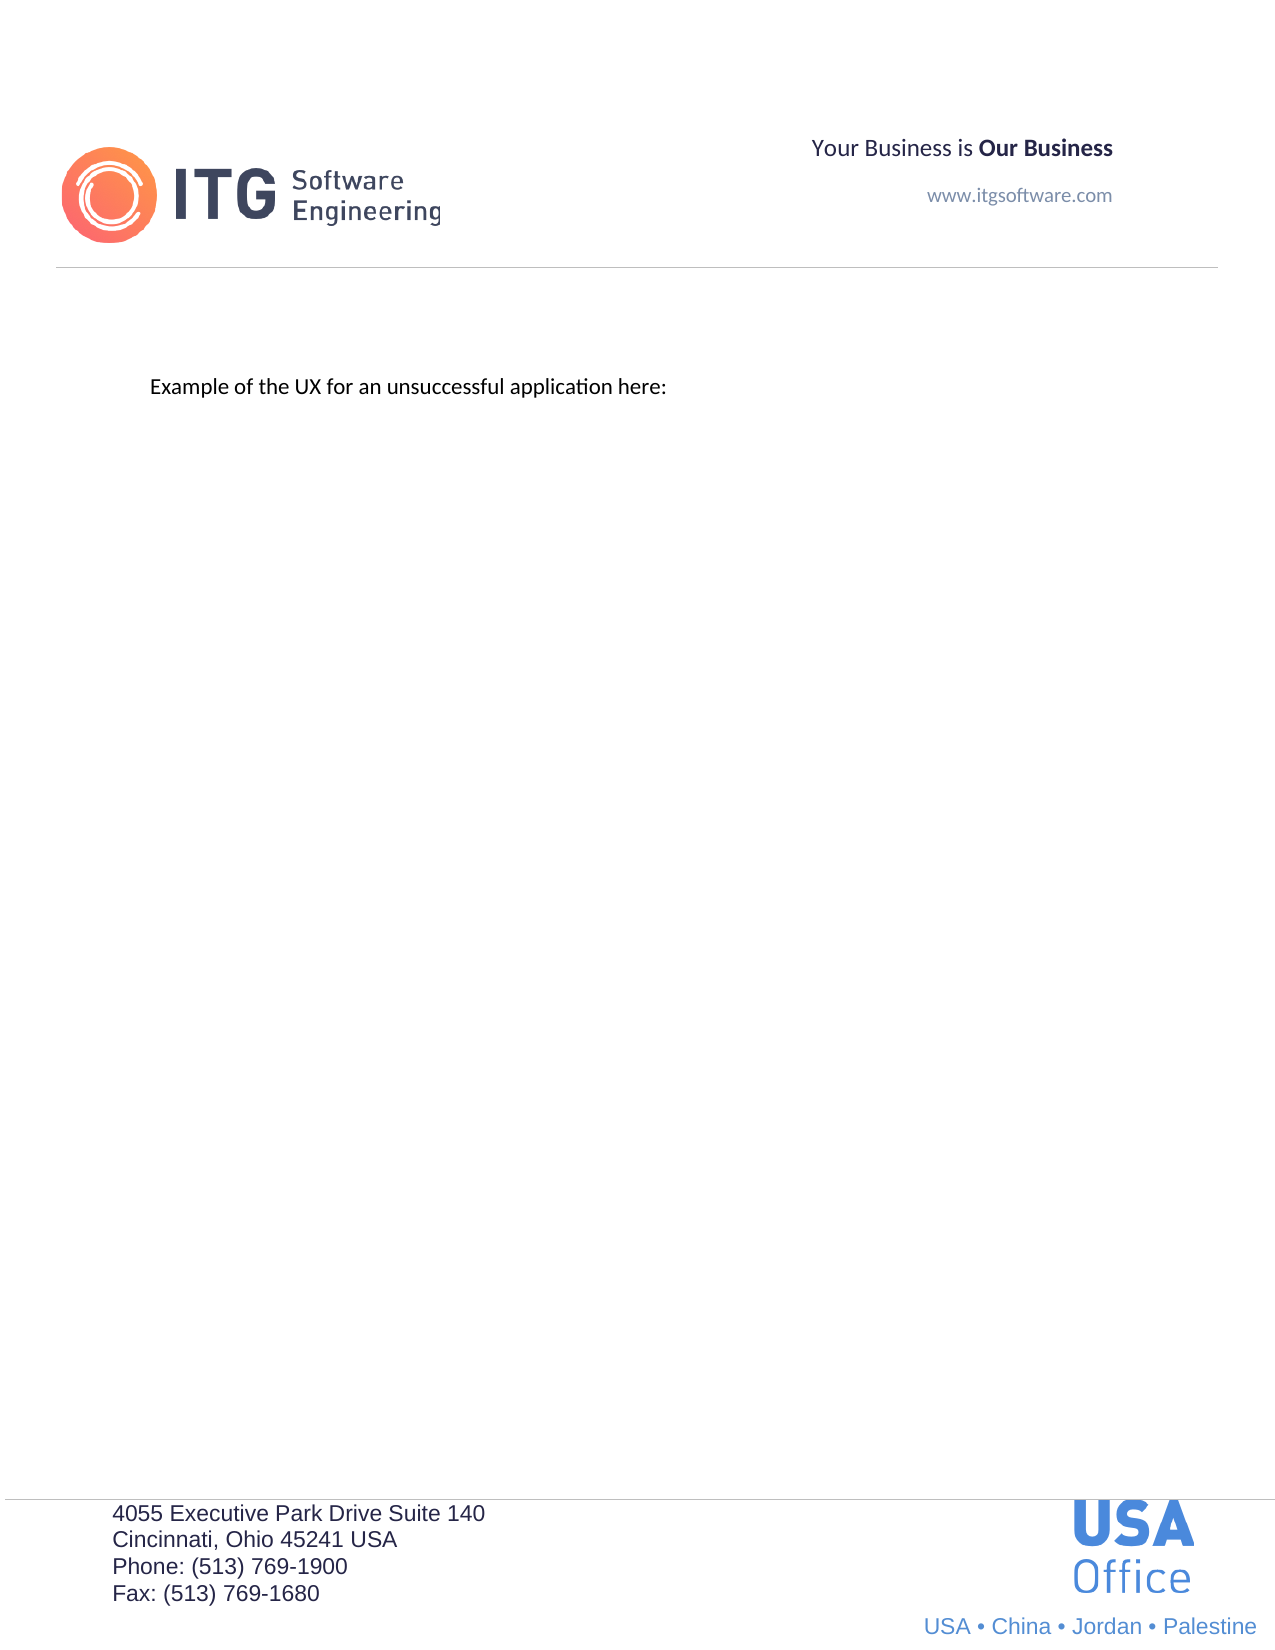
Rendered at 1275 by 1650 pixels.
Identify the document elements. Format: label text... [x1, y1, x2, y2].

picture [1074, 1500, 1194, 1593]
text Example of the UX for an unsuccessful application here: [150, 372, 1125, 400]
picture [61, 147, 440, 243]
